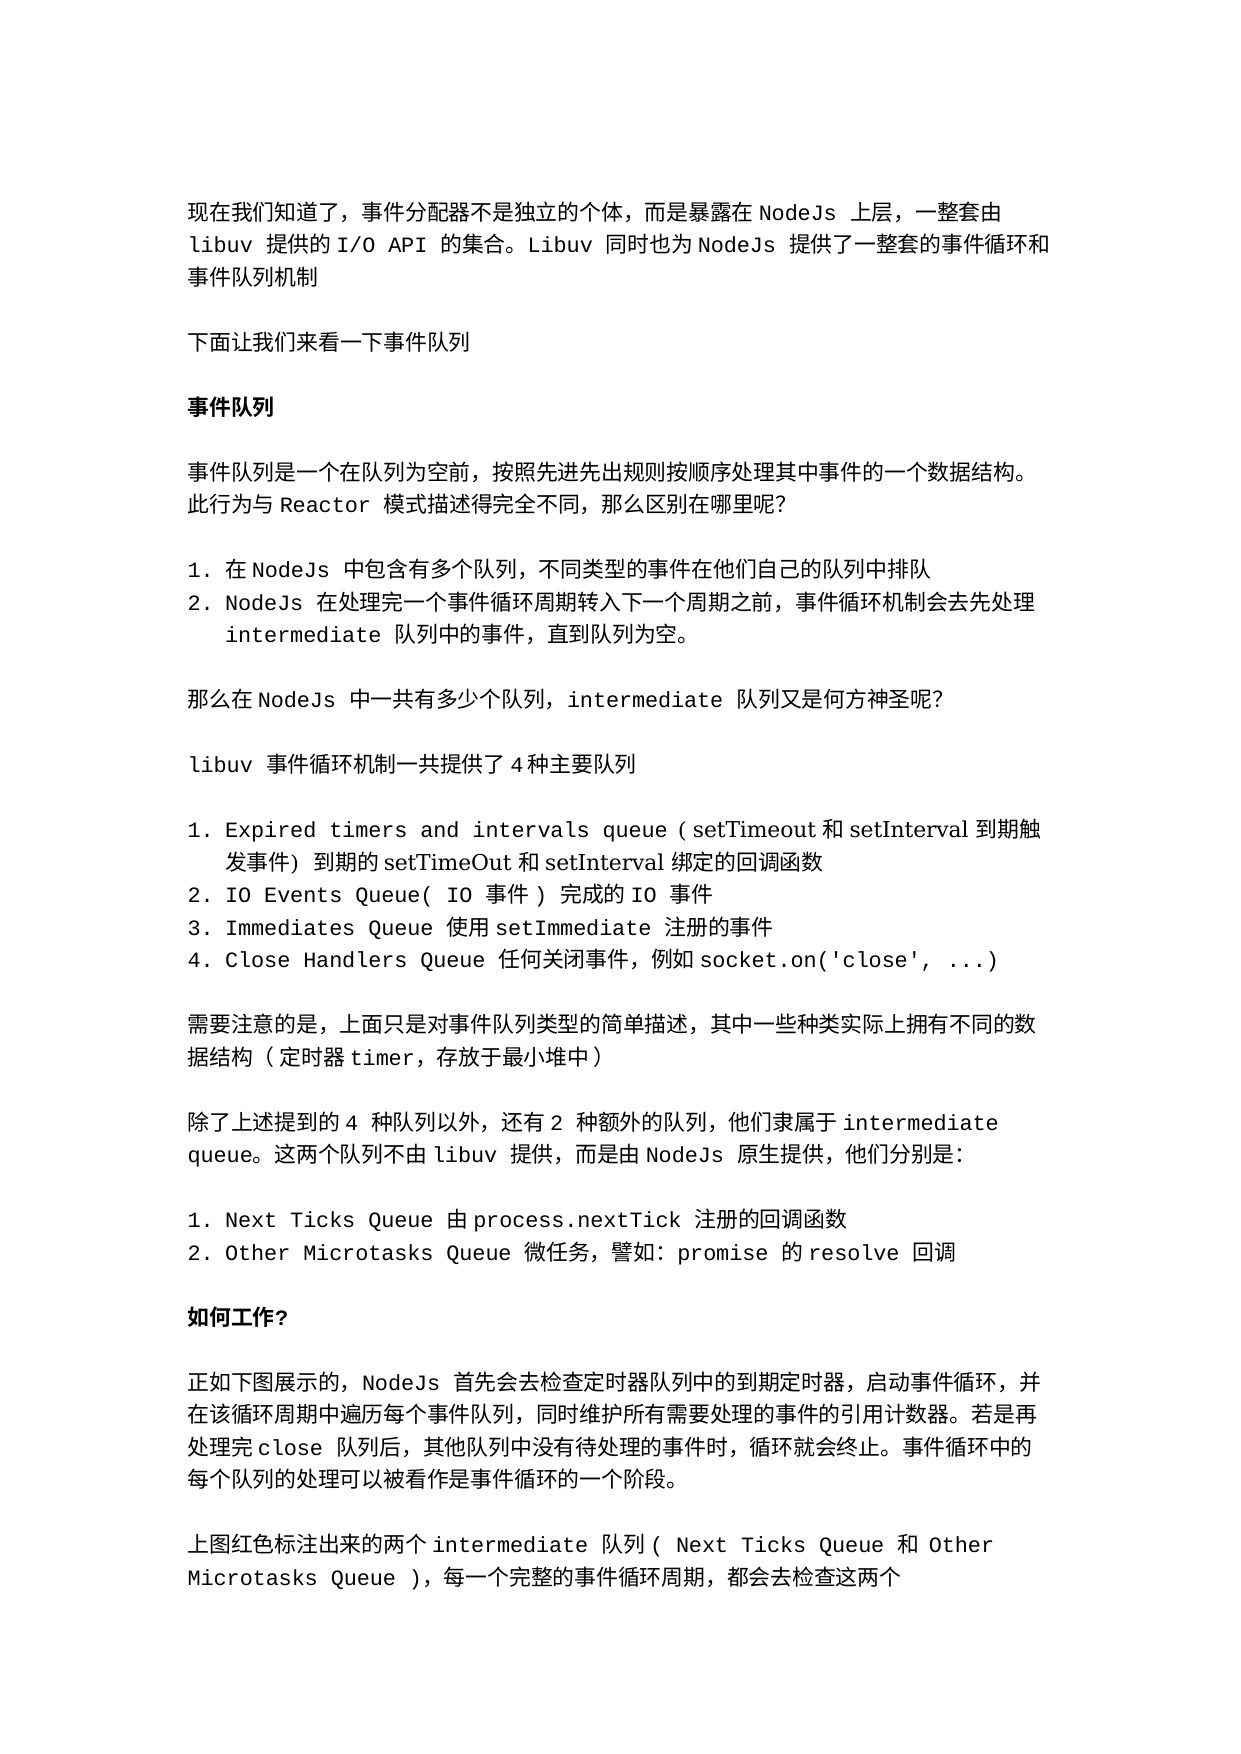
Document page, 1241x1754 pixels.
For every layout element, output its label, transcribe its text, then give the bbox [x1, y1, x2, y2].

text 如何工作? [187, 1299, 1053, 1332]
text 事件队列 [187, 389, 1053, 422]
list Close Handlers Queue 任何关闭事件，例如 socket.on('close', ...) [187, 942, 1053, 974]
text libuv 事件循环机制一共提供了 4种主要队列 [187, 747, 1053, 779]
list IO Events Queue( IO 事件 ) 完成的 IO 事件 [187, 877, 1053, 909]
text 下面让我们来看一下事件队列 [187, 324, 1053, 357]
list Immediates Queue 使用 setImmediate 注册的事件 [187, 909, 1053, 942]
text 现在我们知道了，事件分配器不是独立的个体，而是暴露在 NodeJs 上层，一整套由 libuv 提供的 I/O API 的集合。Libuv 同时也为 NodeJs 提供了一整套的事件循环和事件队列机制 [187, 194, 1053, 292]
list Other Microtasks Queue 微任务，譬如：promise 的 resolve 回调 [187, 1234, 1053, 1267]
text 正如下图展示的，NodeJs 首先会去检查定时器队列中的到期定时器，启动事件循环，并在该循环周期中遍历每个事件队列，同时维护所有需要处理的事件的引用计数器。若是再处理完 close 队列后，其他队列中没有待处理的事件时，循环就会终止。事件循环中的每个队列的处理可以被看作是事件循环的一个阶段。 [187, 1364, 1053, 1494]
text 事件队列是一个在队列为空前，按照先进先出规则按顺序处理其中事件的一个数据结构。此行为与 Reactor 模式描述得完全不同，那么区别在哪里呢？ [187, 454, 1053, 519]
text 需要注意的是，上面只是对事件队列类型的简单描述，其中一些种类实际上拥有不同的数据结构（ 定时器 timer，存放于最小堆中 ） [187, 1007, 1053, 1072]
list Expired timers and intervals queue ( setTimeout 和 setInterval 到期触发事件) 到期的 setTimeOut 和 setInterval 绑定的回调函数 [187, 812, 1053, 877]
list 在 NodeJs 中包含有多个队列，不同类型的事件在他们自己的队列中排队 [187, 552, 1053, 584]
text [187, 1527, 1053, 1592]
list Next Ticks Queue 由 process.nextTick 注册的回调函数 [187, 1202, 1053, 1234]
text 那么在 NodeJs 中一共有多少个队列，intermediate 队列又是何方神圣呢？ [187, 682, 1053, 714]
list NodeJs 在处理完一个事件循环周期转入下一个周期之前，事件循环机制会去先处理 intermediate 队列中的事件，直到队列为空。 [187, 584, 1053, 649]
text 除了上述提到的 4 种队列以外，还有 2 种额外的队列，他们隶属于 intermediate queue。这两个队列不由 libuv 提供，而是由 NodeJs 原生提供，他们分别是： [187, 1104, 1053, 1169]
